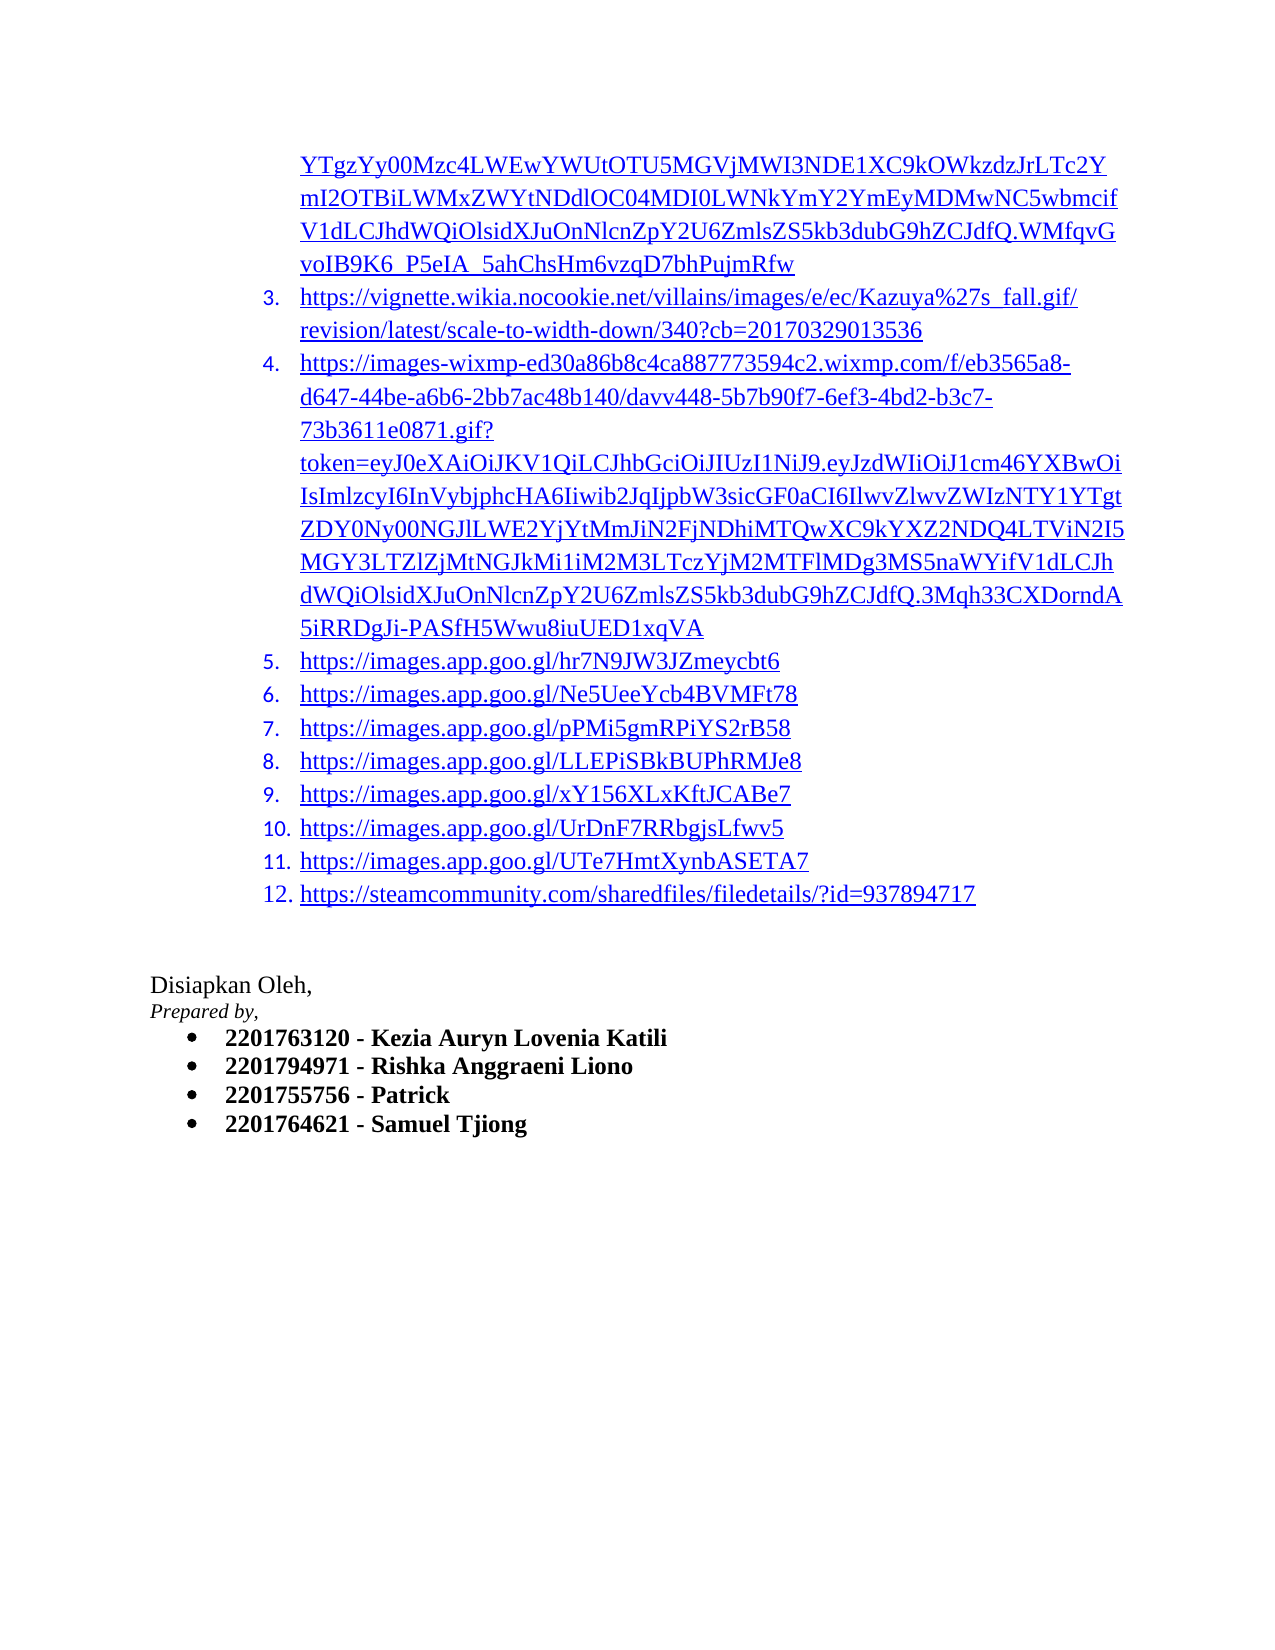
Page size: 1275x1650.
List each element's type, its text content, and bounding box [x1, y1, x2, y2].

list https://vignette.wikia.nocookie.net/villains/images/e/ec/Kazuya%27s_fall.gif/revision/latest/scale-to-width-down/340?cb=20170329013536 [262, 282, 1125, 344]
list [262, 150, 1125, 278]
list https://images.app.goo.gl/xY156XLxKftJCABe7 [262, 779, 1125, 808]
list https://images.app.goo.gl/LLEPiSBkBUPhRMJe8 [262, 746, 1125, 775]
list 2201764621 - Samuel Tjiong [187, 1109, 1125, 1138]
list https://images-wixmp-ed30a86b8c4ca887773594c2.wixmp.com/f/eb3565a8-d647-44be-a6b6-2bb7ac48b140/davv448-5b7b90f7-6ef3-4bd2-b3c7-73b3611e0871.gif?token=eyJ0eXAiOiJKV1QiLCJhbGciOiJIUzI1NiJ9.eyJzdWIiOiJ1cm46YXBwOiIsImlzcyI6InVybjphcHA6Iiwib2JqIjpbW3sicGF0aCI6IlwvZlwvZWIzNTY1YTgtZDY0Ny00NGJlLWE2YjYtMmJiN2FjNDhiMTQwXC9kYXZ2NDQ4LTViN2I5MGY3LTZlZjMtNGJkMi1iM2M3LTczYjM2MTFlMDg3MS5naWYifV1dLCJhdWQiOlsidXJuOnNlcnZpY2U6ZmlsZS5kb3dubG9hZCJdfQ.3Mqh33CXDorndA5iRRDgJi-PASfH5Wwu8iuUED1xqVA [262, 348, 1125, 642]
list https://images.app.goo.gl/UTe7HmtXynbASETA7 [262, 846, 1125, 875]
list https://images.app.goo.gl/hr7N9JW3JZmeycbt6 [262, 646, 1125, 675]
list 2201755756 - Patrick [187, 1080, 1125, 1109]
list https://images.app.goo.gl/Ne5UeeYcb4BVMFt78 [262, 679, 1125, 708]
list 2201763120 - Kezia Auryn Lovenia Katili [187, 1023, 1125, 1051]
list https://images.app.goo.gl/UrDnF7RRbgjsLfwv5 [262, 813, 1125, 842]
list https://steamcommunity.com/sharedfiles/filedetails/?id=937894717 [262, 879, 1125, 908]
list https://images.app.goo.gl/pPMi5gmRPiYS2rB58 [262, 713, 1125, 742]
text Prepared by, [150, 998, 1125, 1023]
text Disiapkan Oleh, [150, 970, 1125, 998]
list 2201794971 - Rishka Anggraeni Liono [187, 1051, 1125, 1080]
